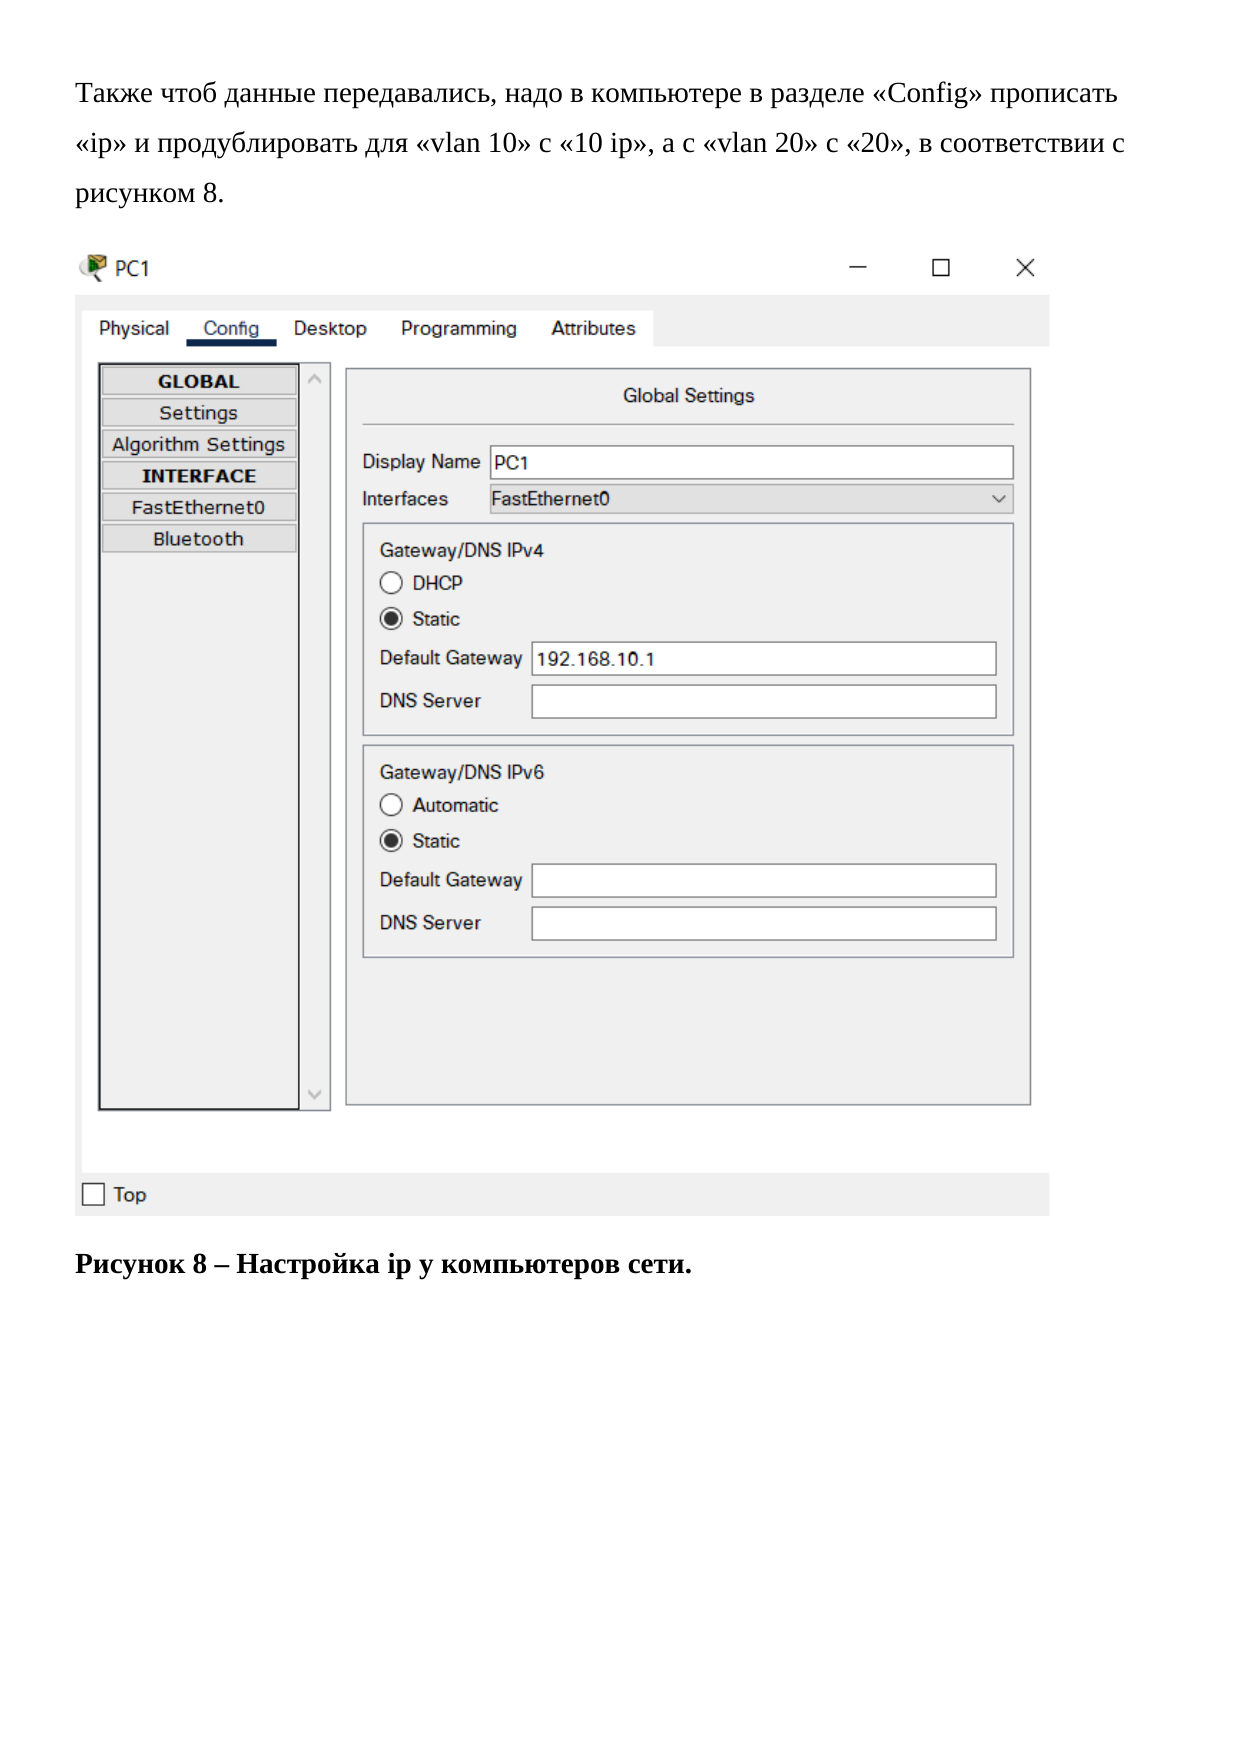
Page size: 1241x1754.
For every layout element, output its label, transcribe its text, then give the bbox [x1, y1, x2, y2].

picture [75, 242, 1050, 1216]
text Рисунок 8 – Настройка ip у компьютеров сети. [75, 1246, 1165, 1280]
text Также чтоб данные передавались, надо в компьютере в разделе «Config» прописать «ip» и продублировать для «vlan 10» с «10 ip», а с «vlan 20» c «20», в соответствии с рисунком 8. [75, 75, 1165, 209]
